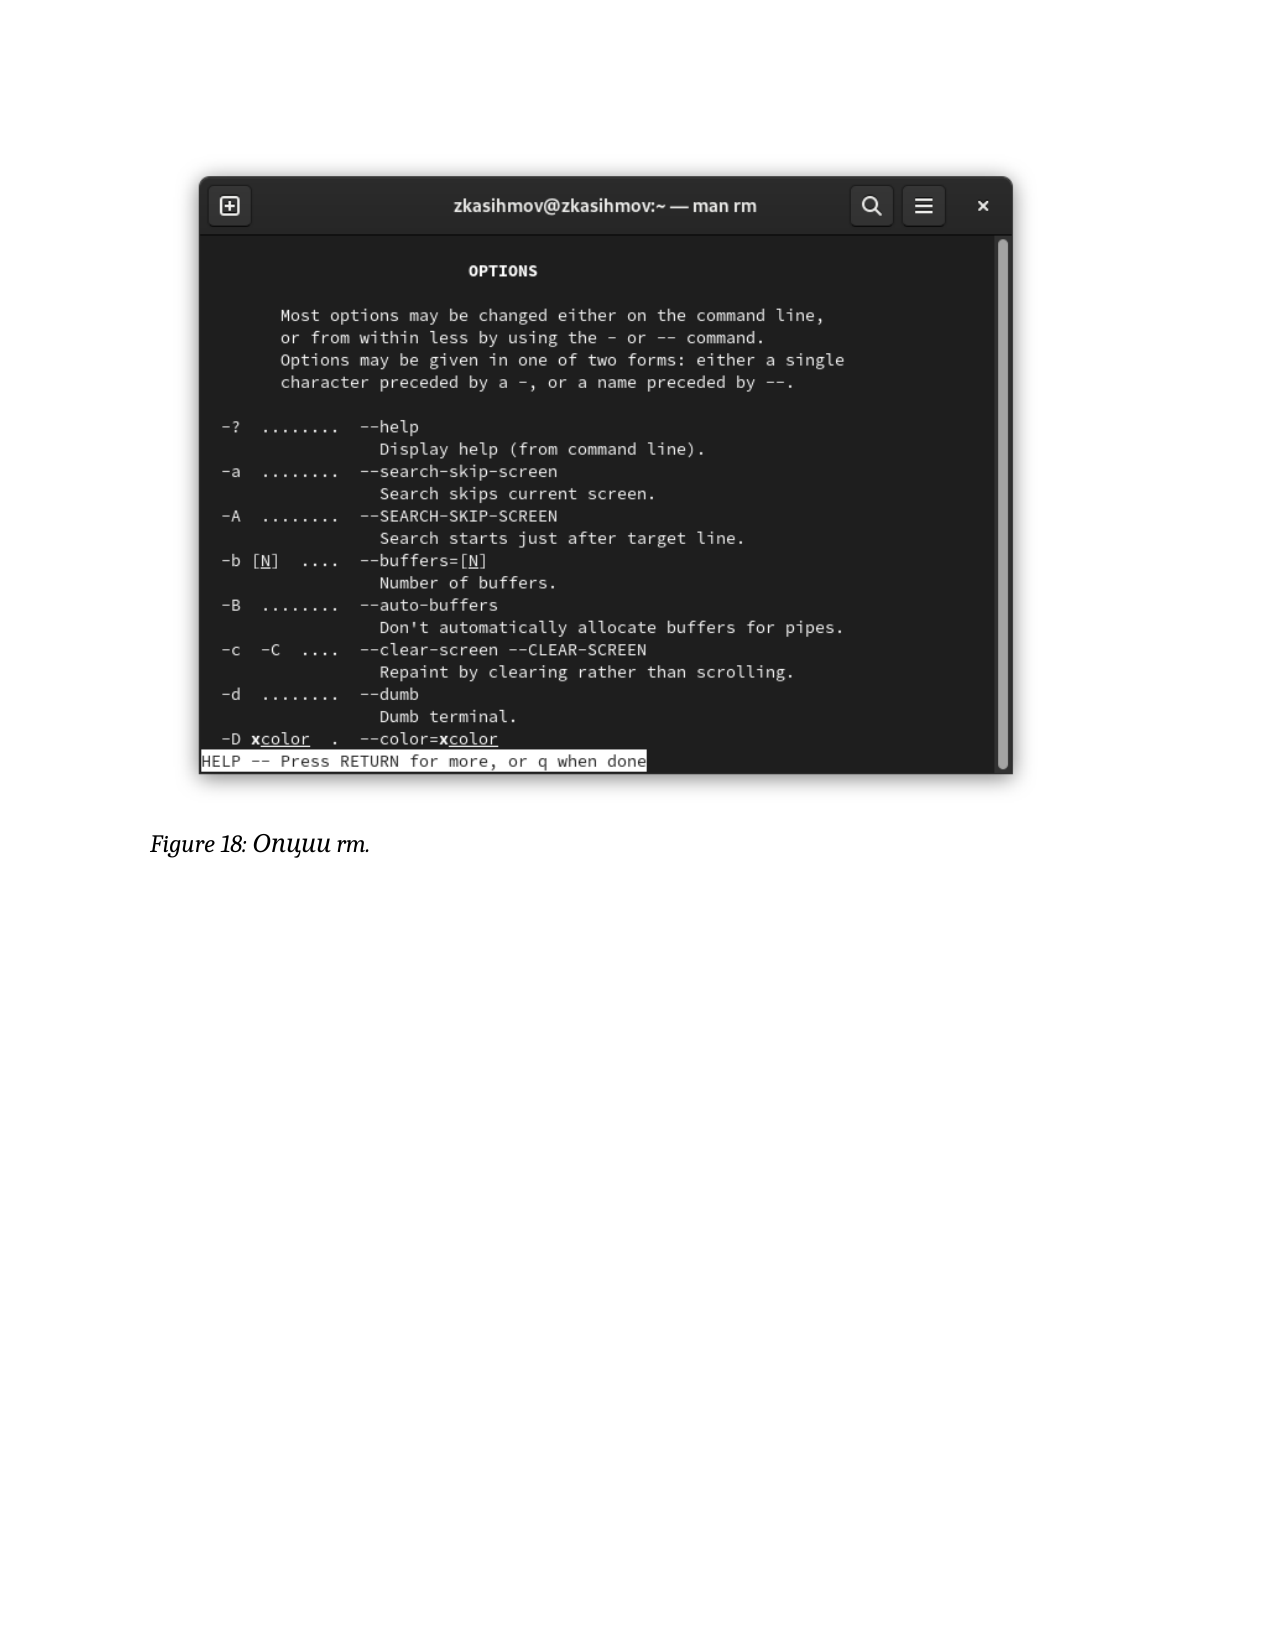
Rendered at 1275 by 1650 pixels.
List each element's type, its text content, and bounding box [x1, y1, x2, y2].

text Figure 18: Опции rm. [150, 829, 1125, 858]
picture [168, 150, 1044, 809]
